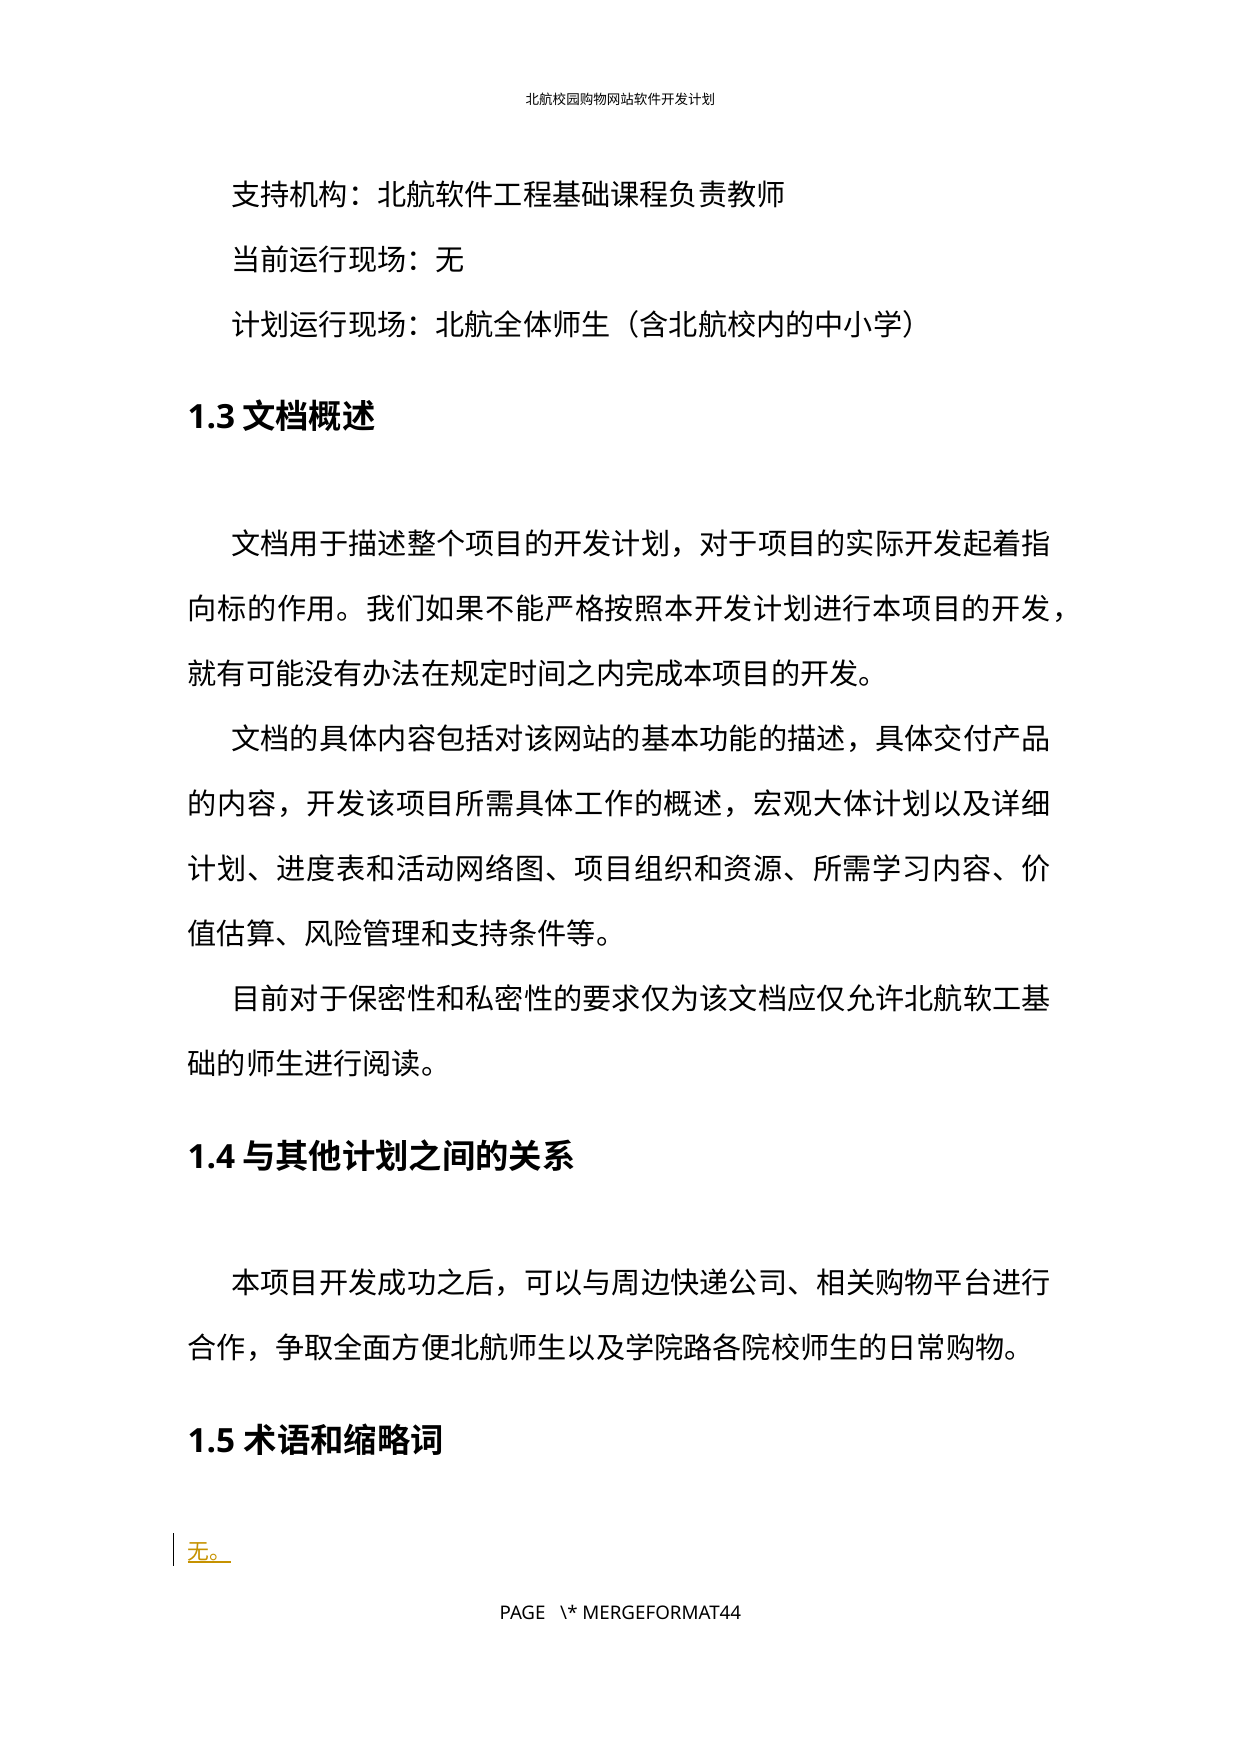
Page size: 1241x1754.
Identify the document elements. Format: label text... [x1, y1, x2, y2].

text 计划运行现场：北航全体师生（含北航校内的中小学） [187, 290, 1053, 355]
text 目前对于保密性和私密性的要求仅为该文档应仅允许北航软工基础的师生进行阅读。 [187, 964, 1053, 1094]
subtitle 1.3文档概述 [187, 382, 1053, 447]
text 文档用于描述整个项目的开发计划，对于项目的实际开发起着指向标的作用。我们如果不能严格按照本开发计划进行本项目的开发，就有可能没有办法在规定时间之内完成本项目的开发。 [187, 509, 1053, 704]
text 文档的具体内容包括对该网站的基本功能的描述，具体交付产品的内容，开发该项目所需具体工作的概述，宏观大体计划以及详细计划、进度表和活动网络图、项目组织和资源、所需学习内容、价值估算、风险管理和支持条件等。 [187, 704, 1053, 964]
subtitle 1.5 术语和缩略词 [187, 1406, 1053, 1471]
text 当前运行现场：无 [187, 225, 1053, 290]
subtitle 1.4与其他计划之间的关系 [187, 1121, 1053, 1186]
text 支持机构：北航软件工程基础课程负责教师 [187, 160, 1053, 225]
text 本项目开发成功之后，可以与周边快递公司、相关购物平台进行合作，争取全面方便北航师生以及学院路各院校师生的日常购物。 [187, 1249, 1053, 1379]
